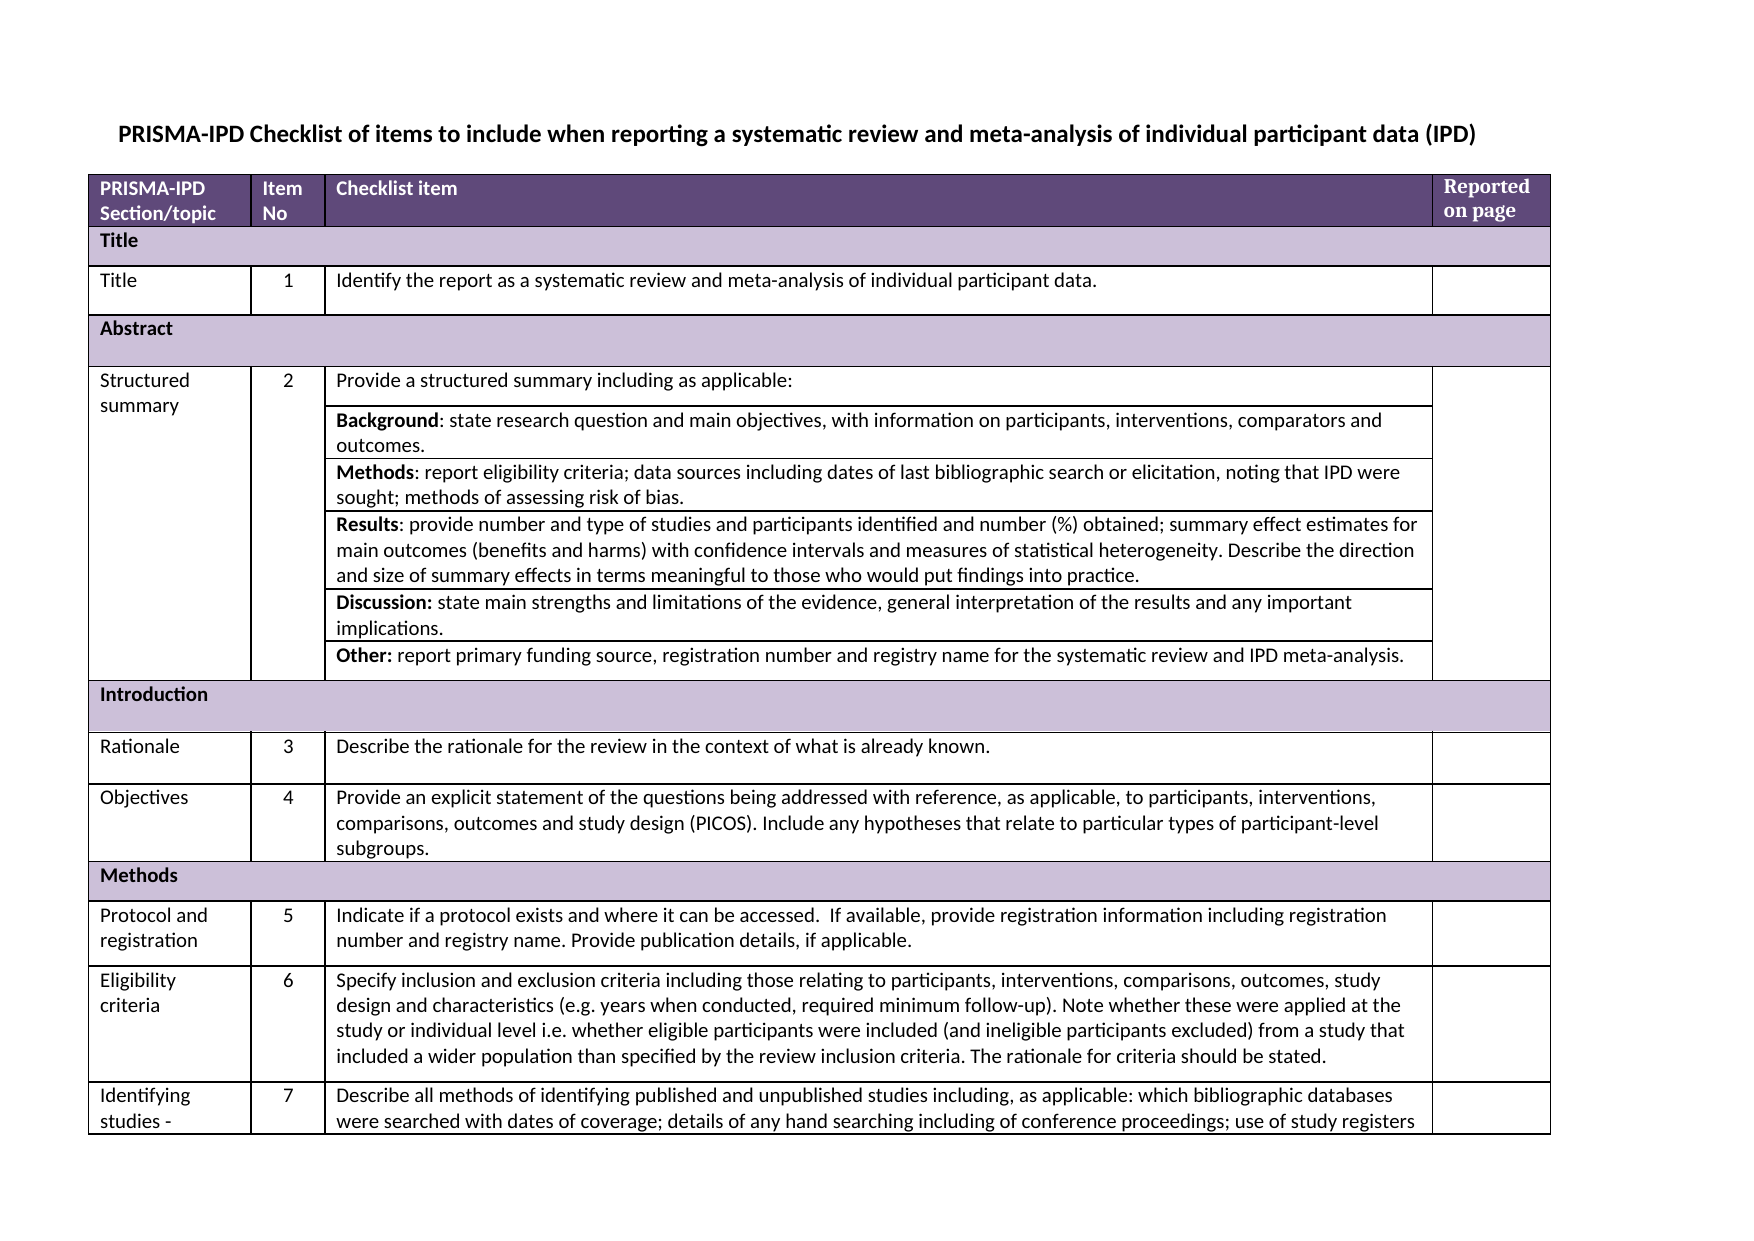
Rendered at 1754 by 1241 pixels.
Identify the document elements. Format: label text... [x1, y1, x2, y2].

table_cell Methods: report eligibility criteria; data sources including dates of last bibliographic search or elicitation, noting that IPD were sought; methods of assessing risk of bias. [326, 459, 1432, 510]
table_cell Methods [89, 862, 1550, 900]
table_cell Protocol and registration [89, 902, 250, 965]
table_cell Results: provide number and type of studies and participants identified and number (%) obtained; summary effect estimates for main outcomes (benefits and harms) with confidence intervals and measures of statistical heterogeneity. Describe the direction and size of summary effects in terms meaningful to those who would put findings into practice. [326, 512, 1432, 588]
table_cell [1433, 733, 1550, 783]
table_cell 1 [252, 267, 324, 314]
text PRISMA-IPD Checklist of items to include when reporting a systematic review and meta-analysis of individual participant data (IPD) [118, 118, 1636, 149]
table_cell 4 [252, 785, 324, 861]
table_cell Other: report primary funding source, registration number and registry name for the systematic review and IPD meta-analysis. [326, 642, 1432, 680]
table_cell 2 [252, 367, 324, 680]
table_header PRISMA-IPD Section/topic [89, 175, 250, 226]
table_header Item No [252, 175, 324, 226]
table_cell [326, 1083, 1432, 1133]
table_cell 5 [252, 902, 324, 965]
table_cell [1433, 902, 1550, 965]
table_header Checklist item [326, 175, 1432, 226]
table_cell 7 [252, 1083, 324, 1133]
table_cell [1433, 967, 1550, 1081]
table_header Reported on page [1433, 175, 1550, 226]
table_cell Discussion: state main strengths and limitations of the evidence, general interpretation of the results and any important implications. [326, 590, 1432, 640]
table_cell Indicate if a protocol exists and where it can be accessed. If available, provide registration information including registration number and registry name. Provide publication details, if applicable. [326, 902, 1432, 965]
table_cell [1433, 267, 1550, 314]
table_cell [89, 1083, 250, 1133]
table_cell Background: state research question and main objectives, with information on participants, interventions, comparators and outcomes. [326, 407, 1432, 458]
table_cell Rationale [89, 733, 250, 783]
table_cell [1433, 785, 1550, 861]
table_cell Provide a structured summary including as applicable: [326, 367, 1432, 405]
table_cell Abstract [89, 316, 1550, 366]
table_cell Title [89, 227, 1550, 265]
table_cell Eligibility criteria [89, 967, 250, 1081]
table_cell 6 [252, 967, 324, 1081]
table_cell Specify inclusion and exclusion criteria including those relating to participants, interventions, comparisons, outcomes, study design and characteristics (e.g. years when conducted, required minimum follow-up). Note whether these were applied at the study or individual level i.e. whether eligible participants were included (and ineligible participants excluded) from a study that included a wider population than specified by the review inclusion criteria. The rationale for criteria should be stated. [326, 967, 1432, 1081]
table_cell Introduction [89, 681, 1550, 731]
table_cell 3 [252, 733, 324, 783]
table_cell [1433, 367, 1550, 680]
table_cell Describe the rationale for the review in the context of what is already known. [326, 733, 1432, 783]
table_cell Identify the report as a systematic review and meta-analysis of individual participant data. [326, 267, 1432, 314]
table_cell Provide an explicit statement of the questions being addressed with reference, as applicable, to participants, interventions, comparisons, outcomes and study design (PICOS). Include any hypotheses that relate to particular types of participant-level subgroups. [326, 785, 1432, 861]
table_cell Objectives [89, 785, 250, 861]
table_cell Title [89, 267, 250, 314]
table_cell [1433, 1083, 1550, 1133]
table_cell Structured summary [89, 367, 250, 680]
